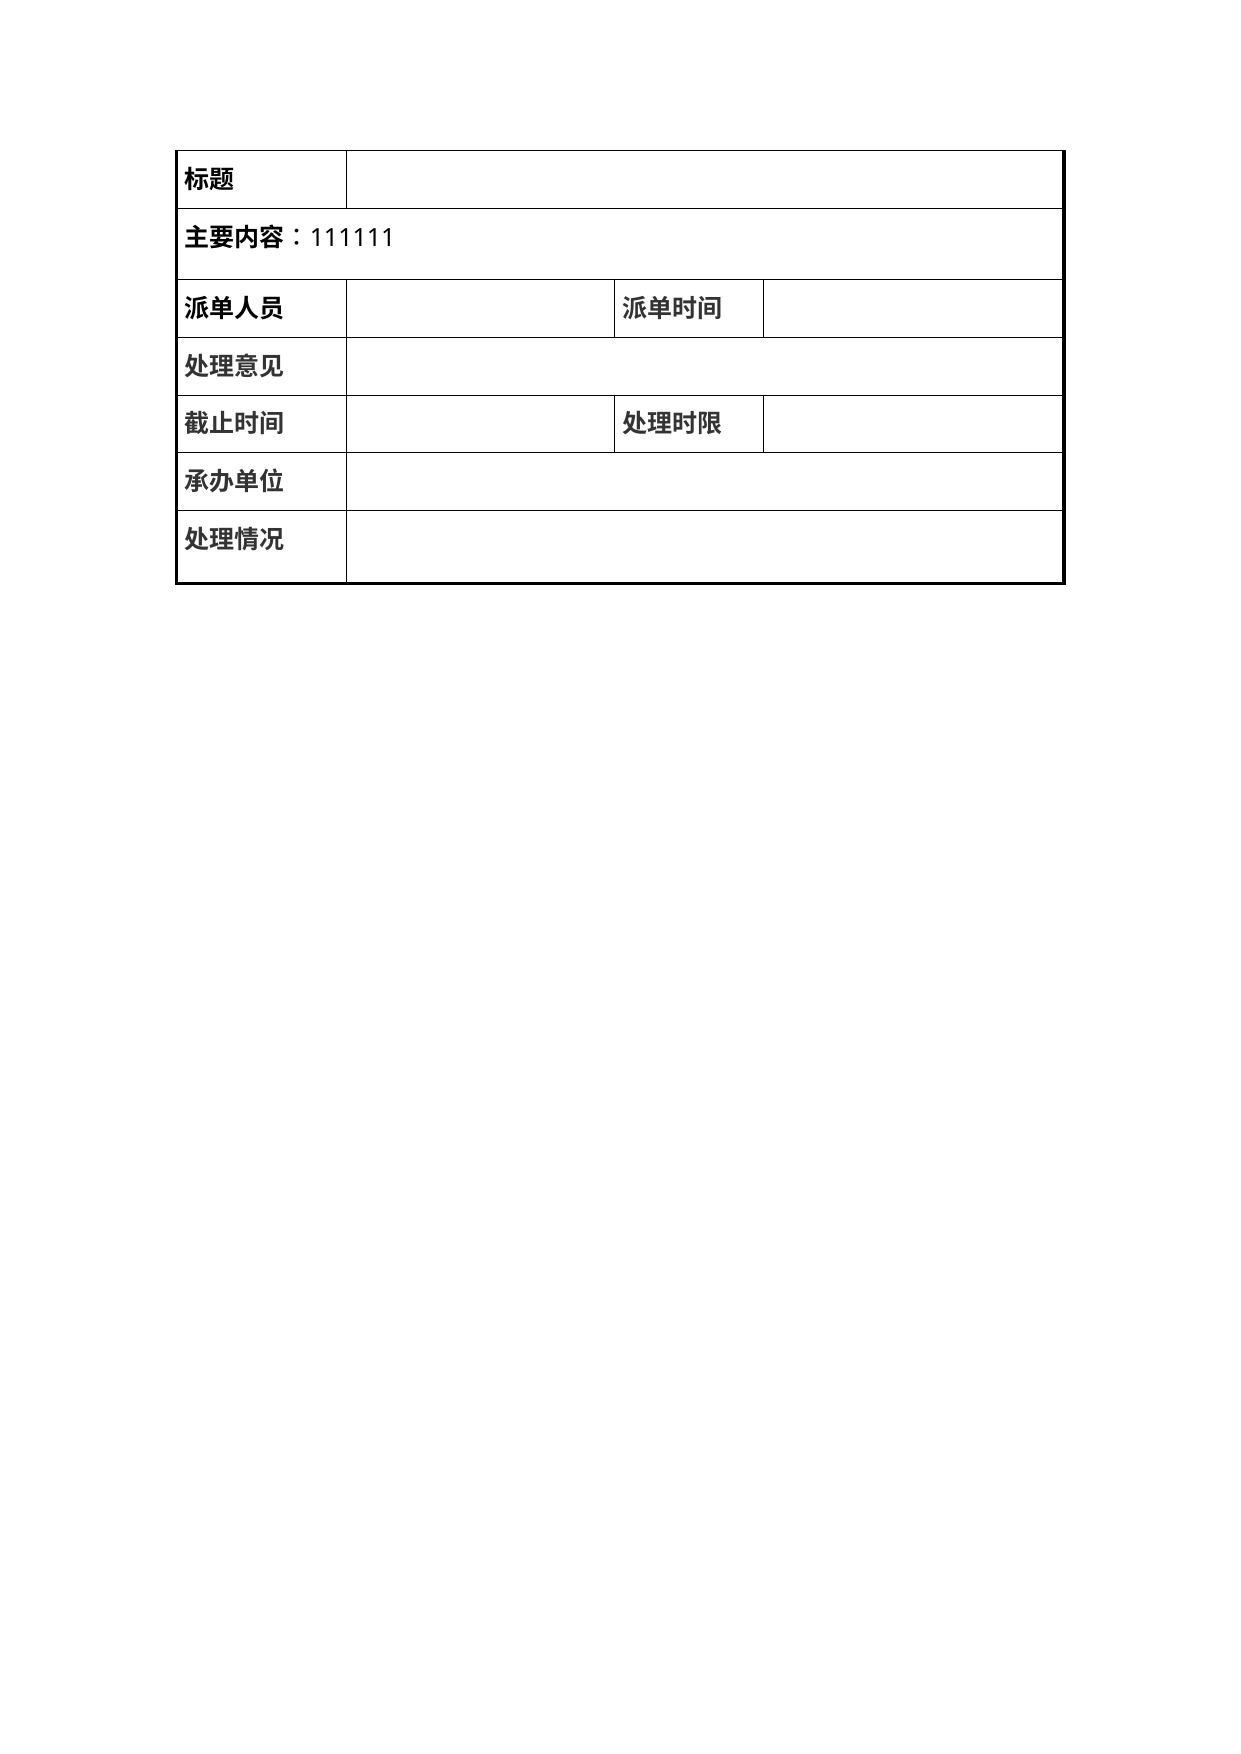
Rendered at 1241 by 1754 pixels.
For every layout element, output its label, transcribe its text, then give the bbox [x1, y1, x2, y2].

table_cell 承办单位 [178, 453, 346, 510]
table_cell [347, 396, 614, 452]
table_cell 处理意见 [178, 338, 346, 394]
table_cell 主要内容：111111 [178, 209, 1062, 279]
table_cell 派单人员 [178, 280, 346, 336]
table_cell 截止时间 [178, 396, 346, 452]
table_cell [347, 511, 1062, 582]
table_cell [347, 338, 1062, 394]
table_cell [347, 453, 1062, 510]
table_cell [764, 396, 1062, 452]
table_cell [764, 280, 1062, 336]
table_cell 处理情况 [178, 511, 346, 582]
table_cell [347, 151, 1062, 208]
table_cell 派单时间 [615, 280, 763, 336]
table_cell [347, 280, 614, 336]
table_cell 标题 [178, 151, 346, 208]
table_cell 处理时限 [615, 396, 763, 452]
